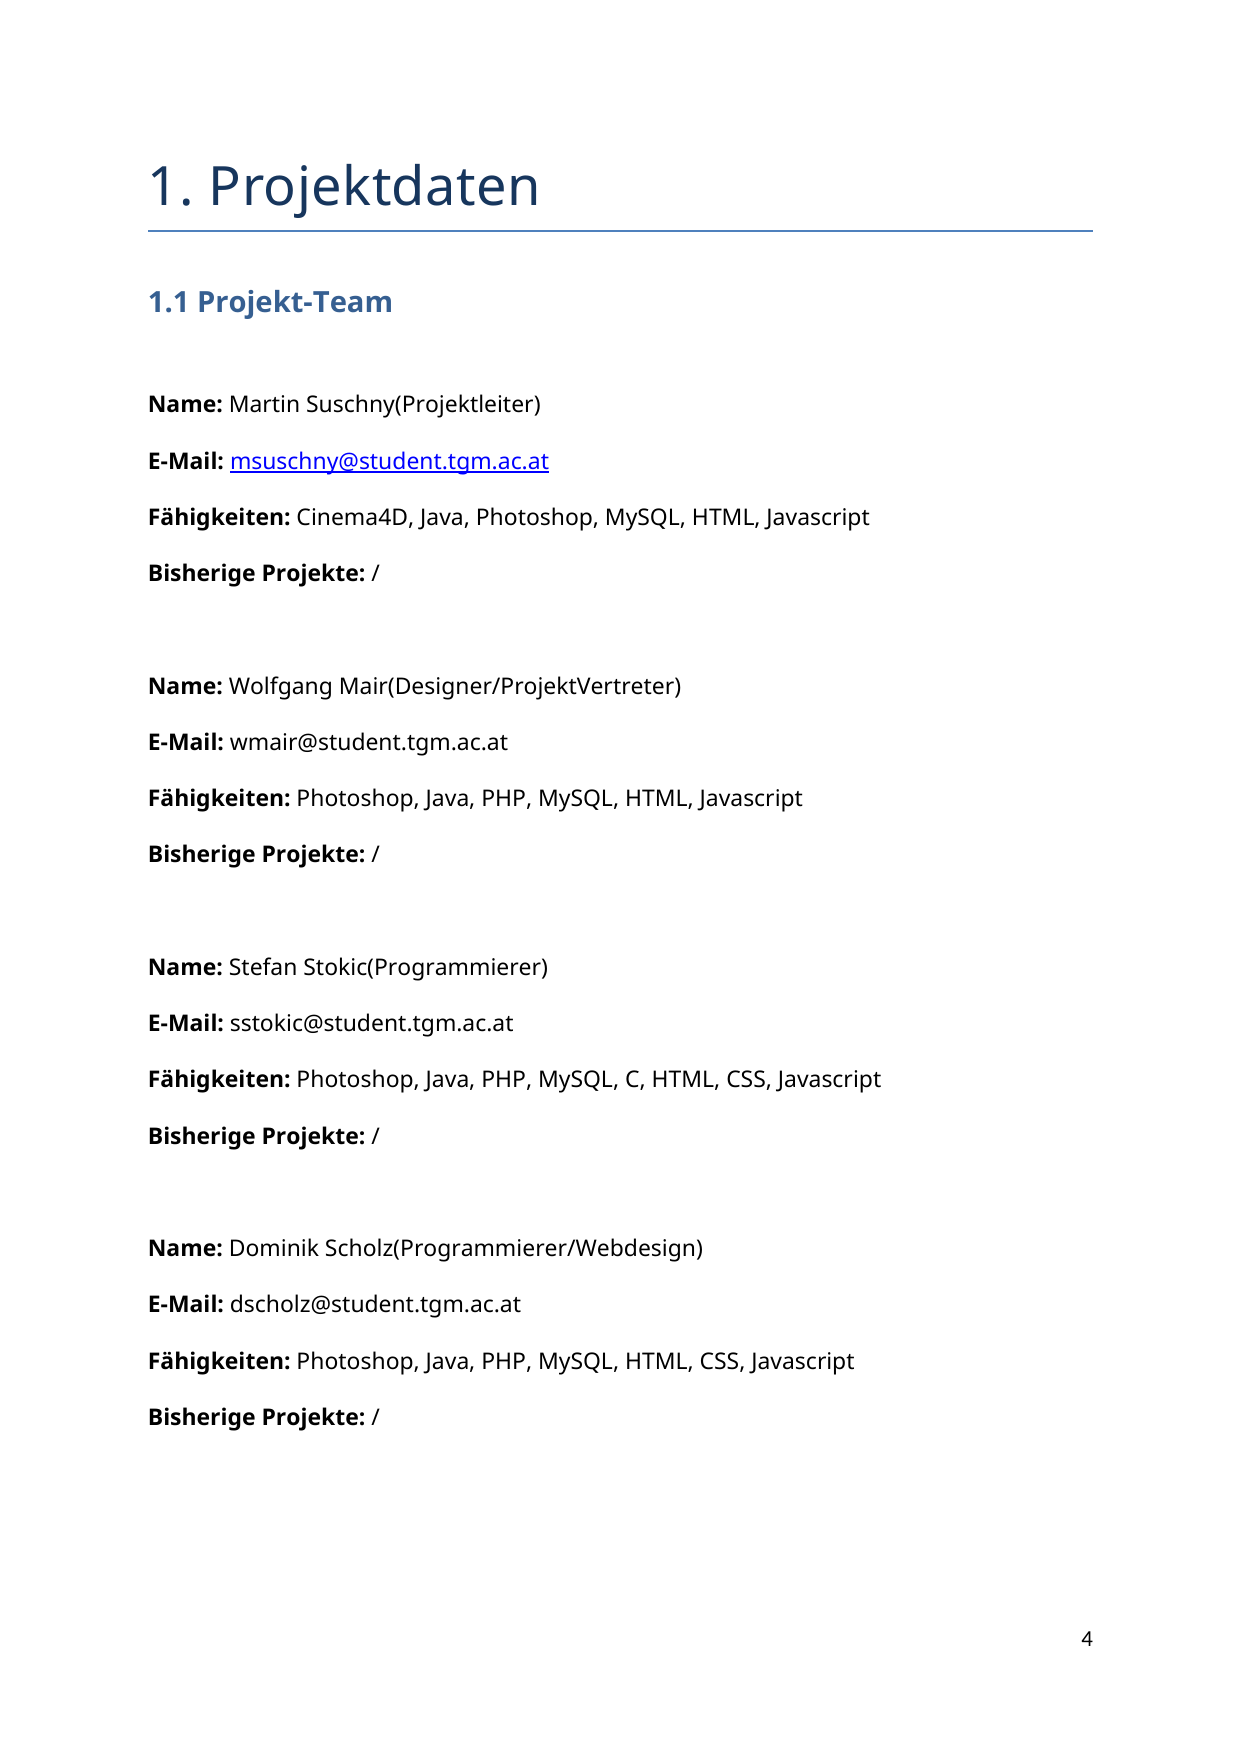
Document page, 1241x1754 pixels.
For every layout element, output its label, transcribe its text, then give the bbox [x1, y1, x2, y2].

title 1. Projektdaten [148, 148, 1093, 230]
text Fähigkeiten: Cinema4D, Java, Photoshop, MySQL, HTML, Javascript [148, 501, 1093, 532]
text Fähigkeiten: Photoshop, Java, PHP, MySQL, HTML, CSS, Javascript [148, 1344, 1093, 1376]
text Fähigkeiten: Photoshop, Java, PHP, MySQL, C, HTML, CSS, Javascript [148, 1063, 1093, 1094]
text Bisherige Projekte: / [148, 557, 1093, 588]
text Fähigkeiten: Photoshop, Java, PHP, MySQL, HTML, Javascript [148, 782, 1093, 813]
text Name: Wolfgang Mair(Designer/ProjektVertreter) [148, 669, 1093, 701]
text E-Mail: msuschny@student.tgm.ac.at [148, 444, 1093, 476]
text Bisherige Projekte: / [148, 838, 1093, 869]
text Name: Martin Suschny(Projektleiter) [148, 388, 1093, 419]
text Bisherige Projekte: / [148, 1119, 1093, 1151]
text E-Mail: sstokic@student.tgm.ac.at [148, 1007, 1093, 1038]
text Bisherige Projekte: / [148, 1401, 1093, 1432]
text Name: Stefan Stokic(Programmierer) [148, 951, 1093, 982]
text E-Mail: wmair@student.tgm.ac.at [148, 726, 1093, 757]
text Name: Dominik Scholz(Programmierer/Webdesign) [148, 1232, 1093, 1263]
subtitle 1.1 Projekt-Team [148, 282, 1093, 321]
text E-Mail: dscholz@student.tgm.ac.at [148, 1288, 1093, 1319]
